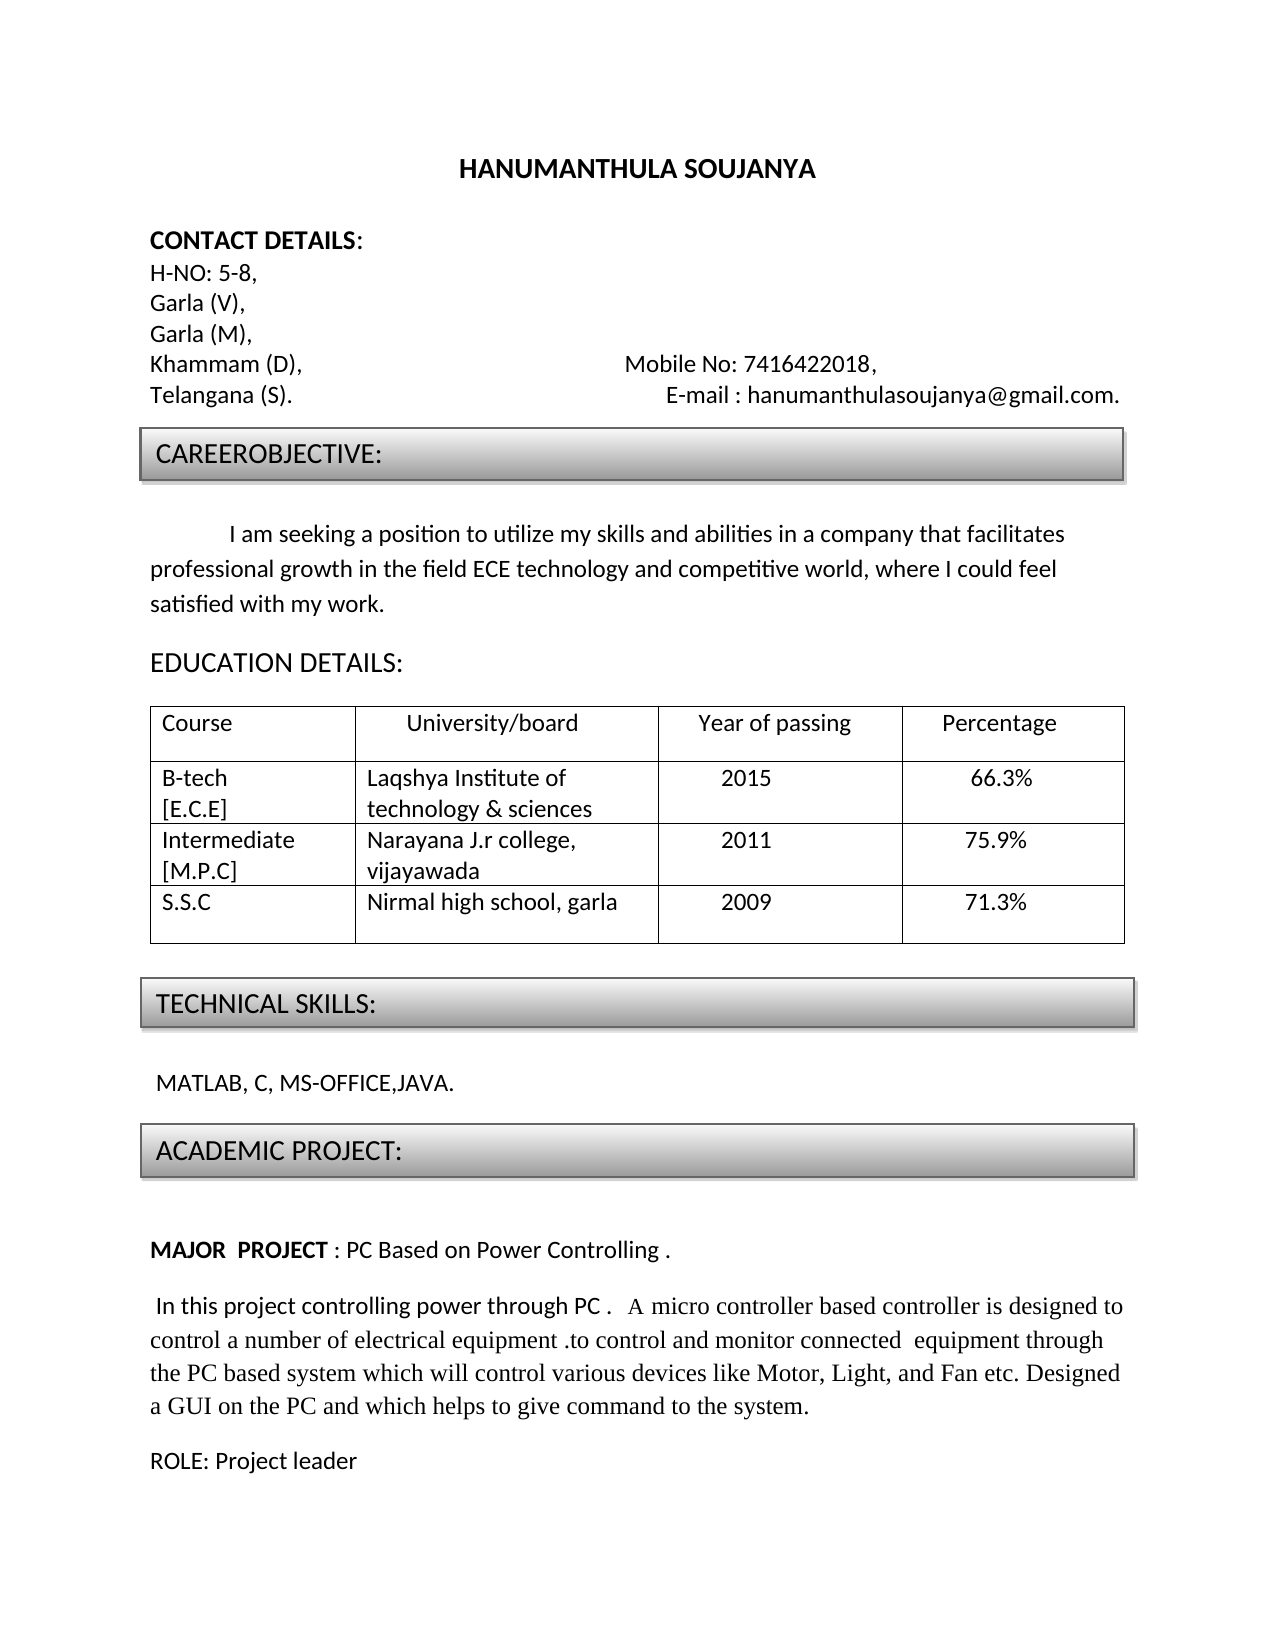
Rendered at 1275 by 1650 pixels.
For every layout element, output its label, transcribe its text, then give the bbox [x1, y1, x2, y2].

text MAJOR PROJECT : PC Based on Power Controlling . [150, 1234, 1125, 1265]
table_cell Nirmal high school, garla [356, 886, 658, 942]
text HANUMANTHULA SOUJANYA [150, 150, 1125, 186]
text Khammam (D), Mobile No: 7416422018, [150, 348, 1125, 379]
text EDUCATION DETAILS: [150, 644, 1125, 680]
table_header Year of passing [659, 707, 902, 761]
table_cell 66.3% [903, 762, 1124, 823]
table_header Percentage [903, 707, 1124, 761]
text Telangana (S). E-mail : hanumanthulasoujanya@gmail.com. [150, 379, 1125, 409]
table_cell 2011 [659, 824, 902, 885]
table_header Course [151, 707, 355, 761]
table_cell 75.9% [903, 824, 1124, 885]
table_header University/board [356, 707, 658, 761]
text ROLE: Project leader [150, 1445, 1125, 1476]
text Garla (V), [150, 287, 1125, 318]
table_cell 2015 [659, 762, 902, 823]
text MATLAB, C, MS-OFFICE,JAVA. [150, 1067, 1125, 1097]
table_cell 71.3% [903, 886, 1124, 942]
table_cell Intermediate [M.P.C] [151, 824, 355, 885]
table_cell Laqshya Institute of technology & sciences [356, 762, 658, 823]
table_cell B-tech [E.C.E] [151, 762, 355, 823]
text In this project controlling power through PC . A micro controller based controller is designed to control a number of electrical equipment .to control and monitor connected equipment through the PC based system which will control various devices like Motor, Light, and Fan etc. Designed a GUI on the PC and which helps to give command to the system. [150, 1290, 1125, 1420]
table_cell Narayana J.r college, vijayawada [356, 824, 658, 885]
table_cell 2009 [659, 886, 902, 942]
text H-NO: 5-8, [150, 257, 1125, 287]
table_cell S.S.C [151, 886, 355, 942]
text Garla (M), [150, 318, 1125, 348]
text CONTACT DETAILS: [150, 221, 1125, 257]
text I am seeking a position to utilize my skills and abilities in a company that facilitates professional growth in the field ECE technology and competitive world, where I could feel satisfied with my work. [150, 518, 1125, 619]
